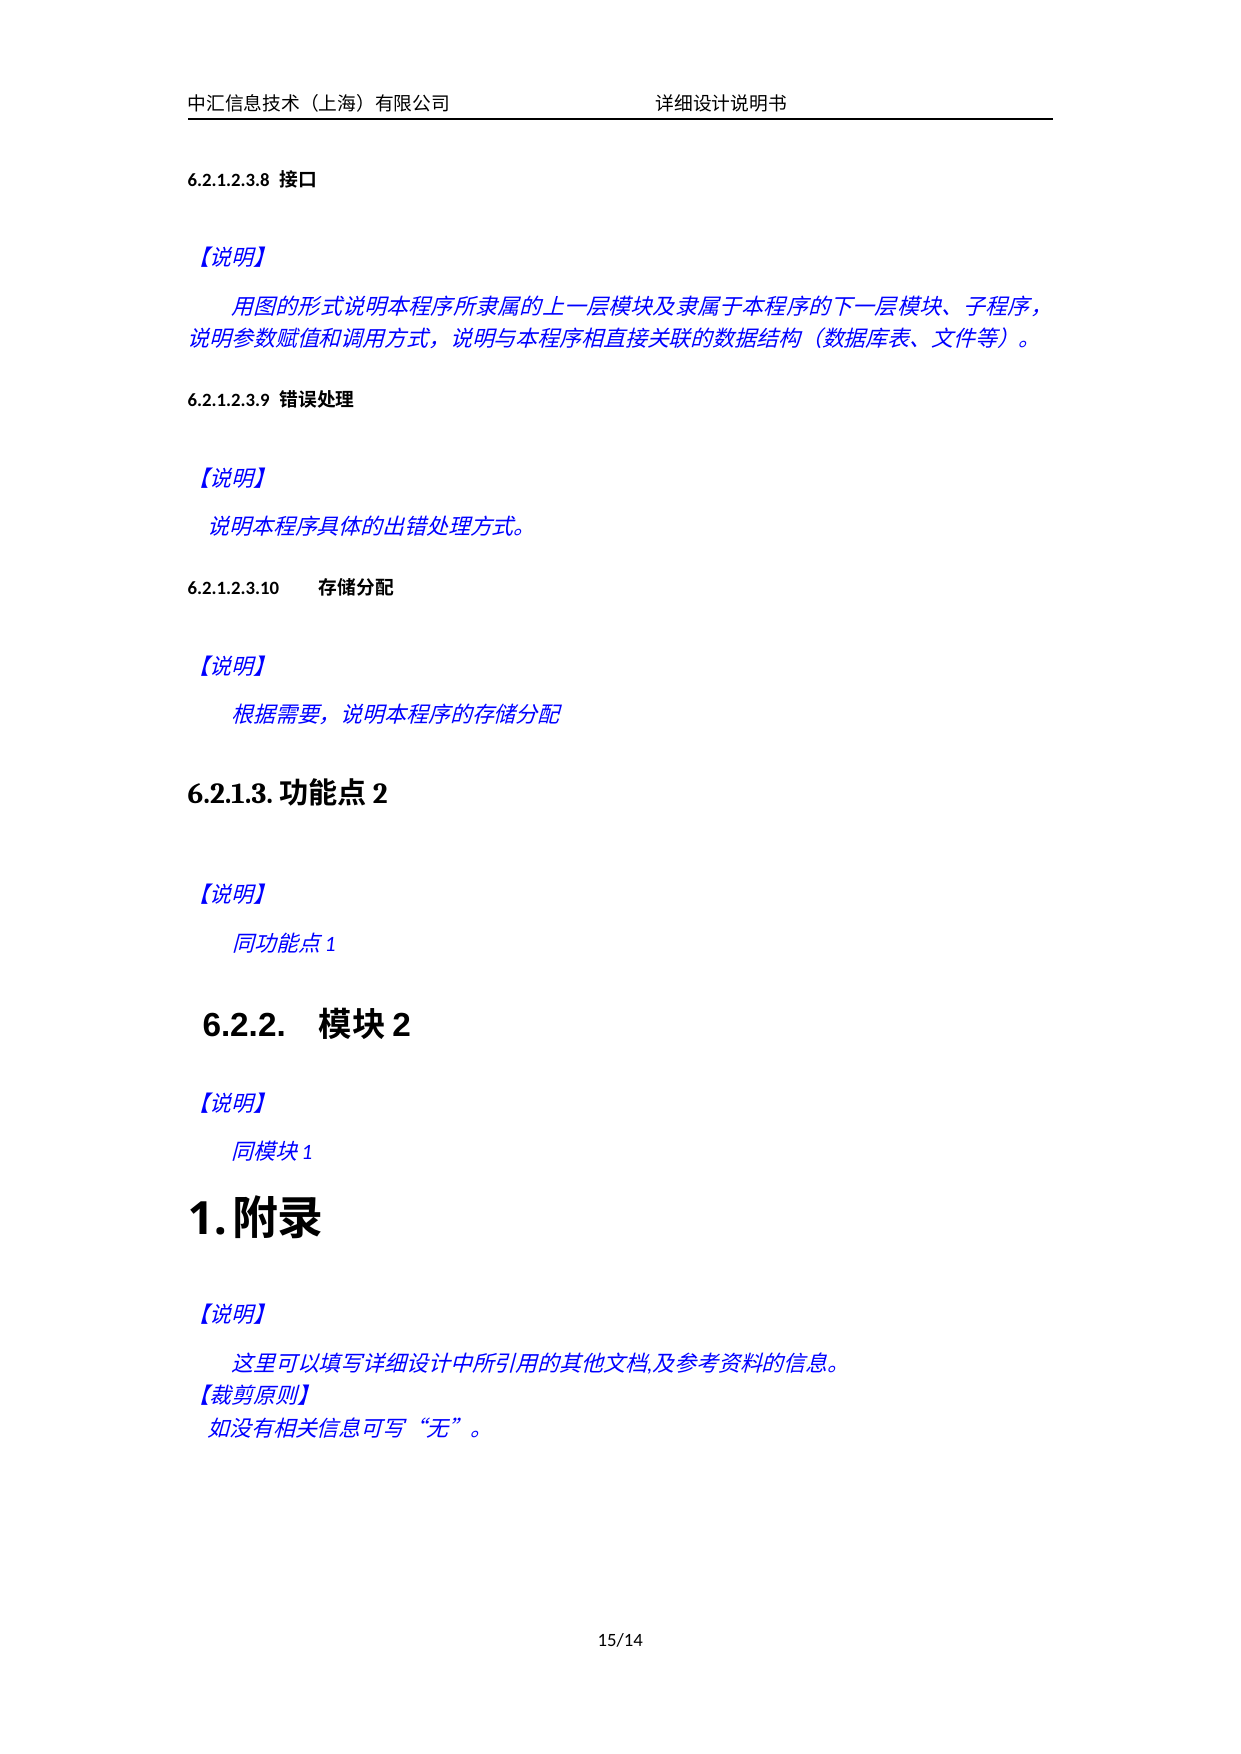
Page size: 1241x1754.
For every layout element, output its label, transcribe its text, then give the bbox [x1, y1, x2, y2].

list 附录 [187, 1166, 1053, 1264]
text 【说明】 [187, 240, 1053, 272]
text 【说明】 [187, 1297, 1053, 1329]
subtitle 错误处理 [187, 382, 1053, 415]
text 根据需要，说明本程序的存储分配 [187, 697, 1053, 729]
subtitle 功能点2 [187, 758, 1053, 823]
text 说明本程序具体的出错处理方式。 [187, 509, 1053, 541]
subtitle 接口 [187, 162, 1053, 194]
list 同功能点1 [232, 925, 1053, 958]
text 用图的形式说明本程序所隶属的上一层模块及隶属于本程序的下一层模块、子程序，说明参数赋值和调用方式，说明与本程序相直接关联的数据结构（数据库表、文件等）。 [187, 288, 1053, 353]
subtitle 存储分配 [187, 570, 1053, 603]
subtitle 模块2 [202, 989, 1053, 1054]
text 如没有相关信息可写“无”。 [187, 1410, 1053, 1443]
text 这里可以填写详细设计中所引用的其他文档,及参考资料的信息。 [187, 1345, 1053, 1378]
text 【说明】 [187, 648, 1053, 681]
text 【裁剪原则】 [187, 1378, 1053, 1410]
text 【说明】 [187, 877, 1053, 909]
text 【说明】 [187, 1085, 1053, 1118]
text 同模块1 [187, 1134, 1053, 1166]
text 【说明】 [187, 460, 1053, 493]
